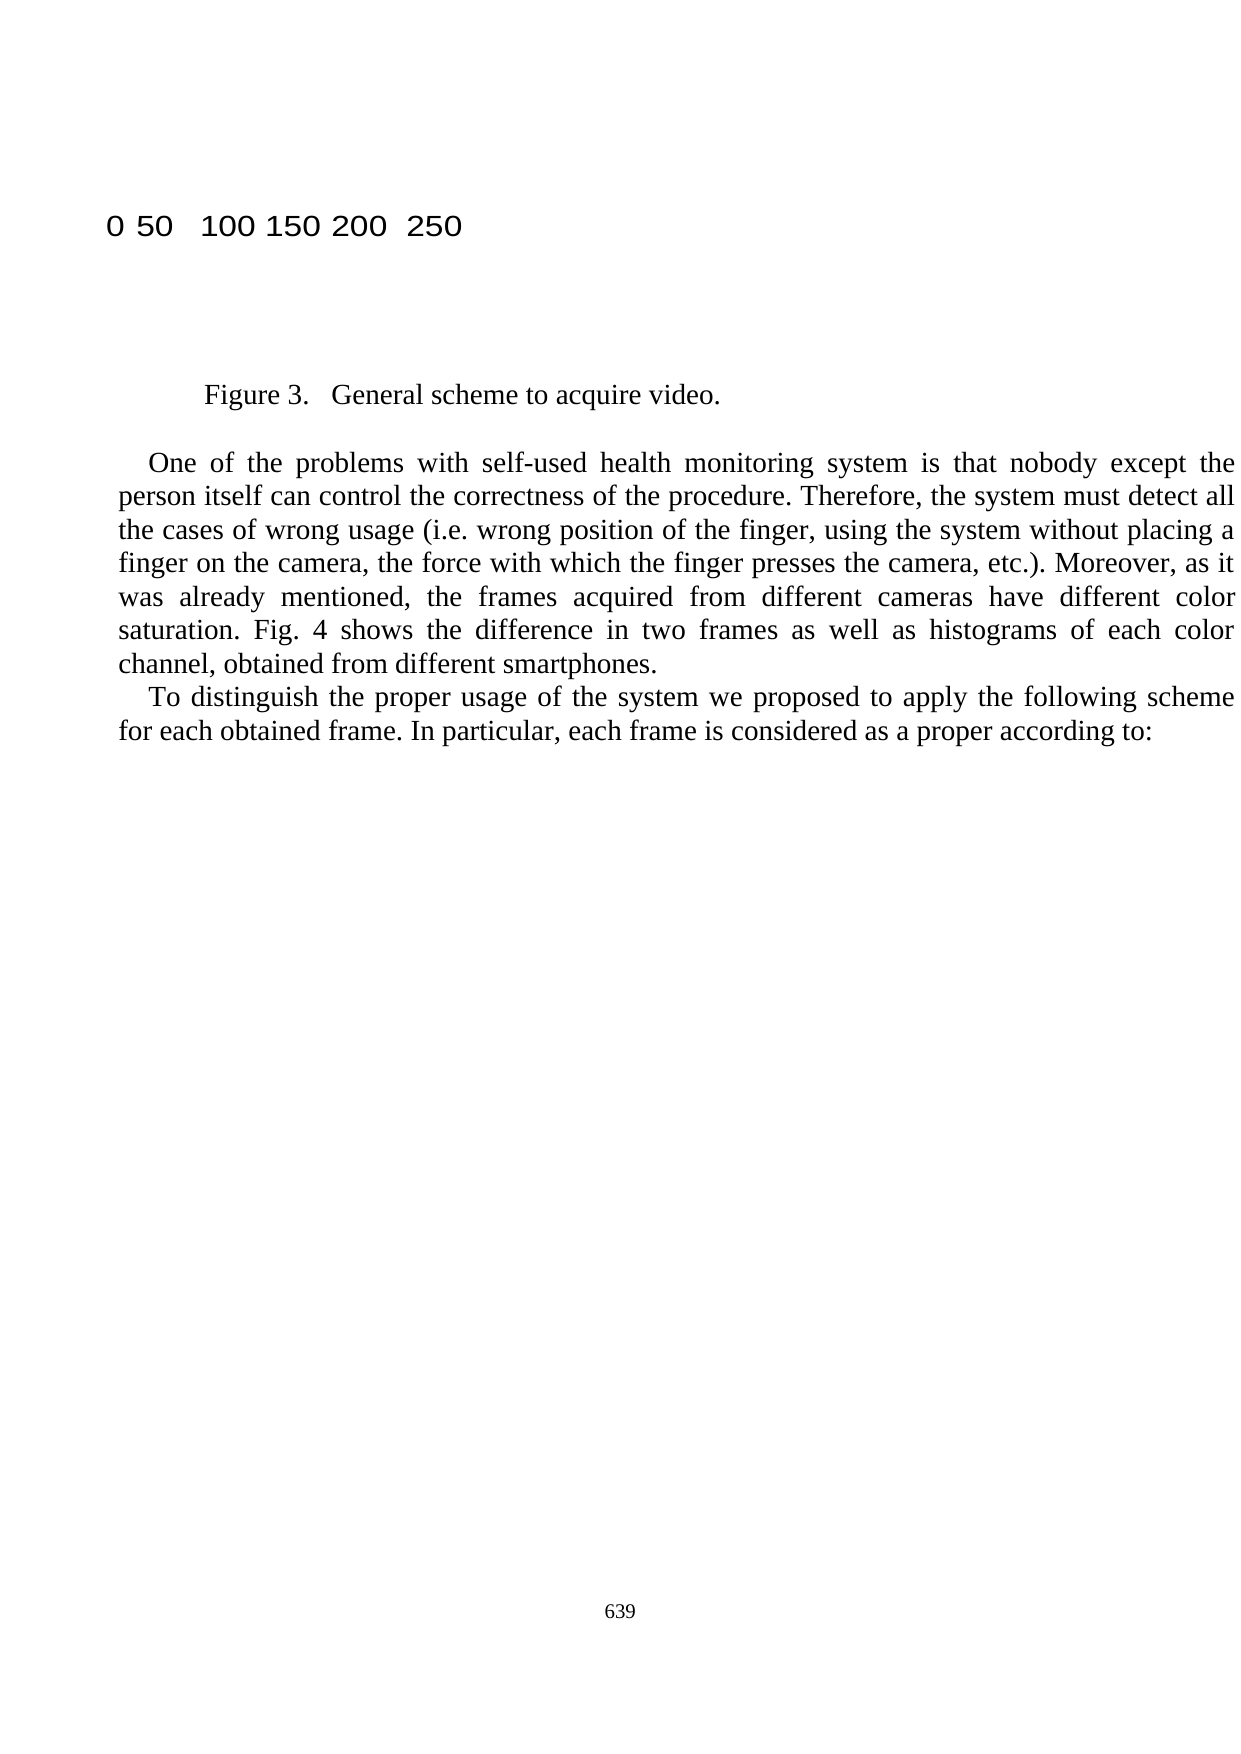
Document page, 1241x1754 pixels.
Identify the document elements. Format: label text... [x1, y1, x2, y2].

text To distinguish the proper usage of the system we proposed to apply the following scheme for each obtained frame. In particular, each frame is considered as a proper according to: [118, 679, 1236, 747]
text Figure 3. General scheme to acquire video. [204, 377, 1240, 410]
text One of the problems with self-used health monitoring system is that nobody except the person itself can control the correctness of the procedure. Therefore, the system must detect all the cases of wrong usage (i.e. wrong position of the finger, using the system without placing a finger on the camera, the force with which the finger presses the camera, etc.). Moreover, as it was already mentioned, the frames acquired from different cameras have different color saturation. Fig. 4 shows the difference in two frames as well as histograms of each color channel, obtained from different smartphones. [118, 445, 1236, 679]
text 0 50 100 150 200 250 [106, 209, 1240, 243]
